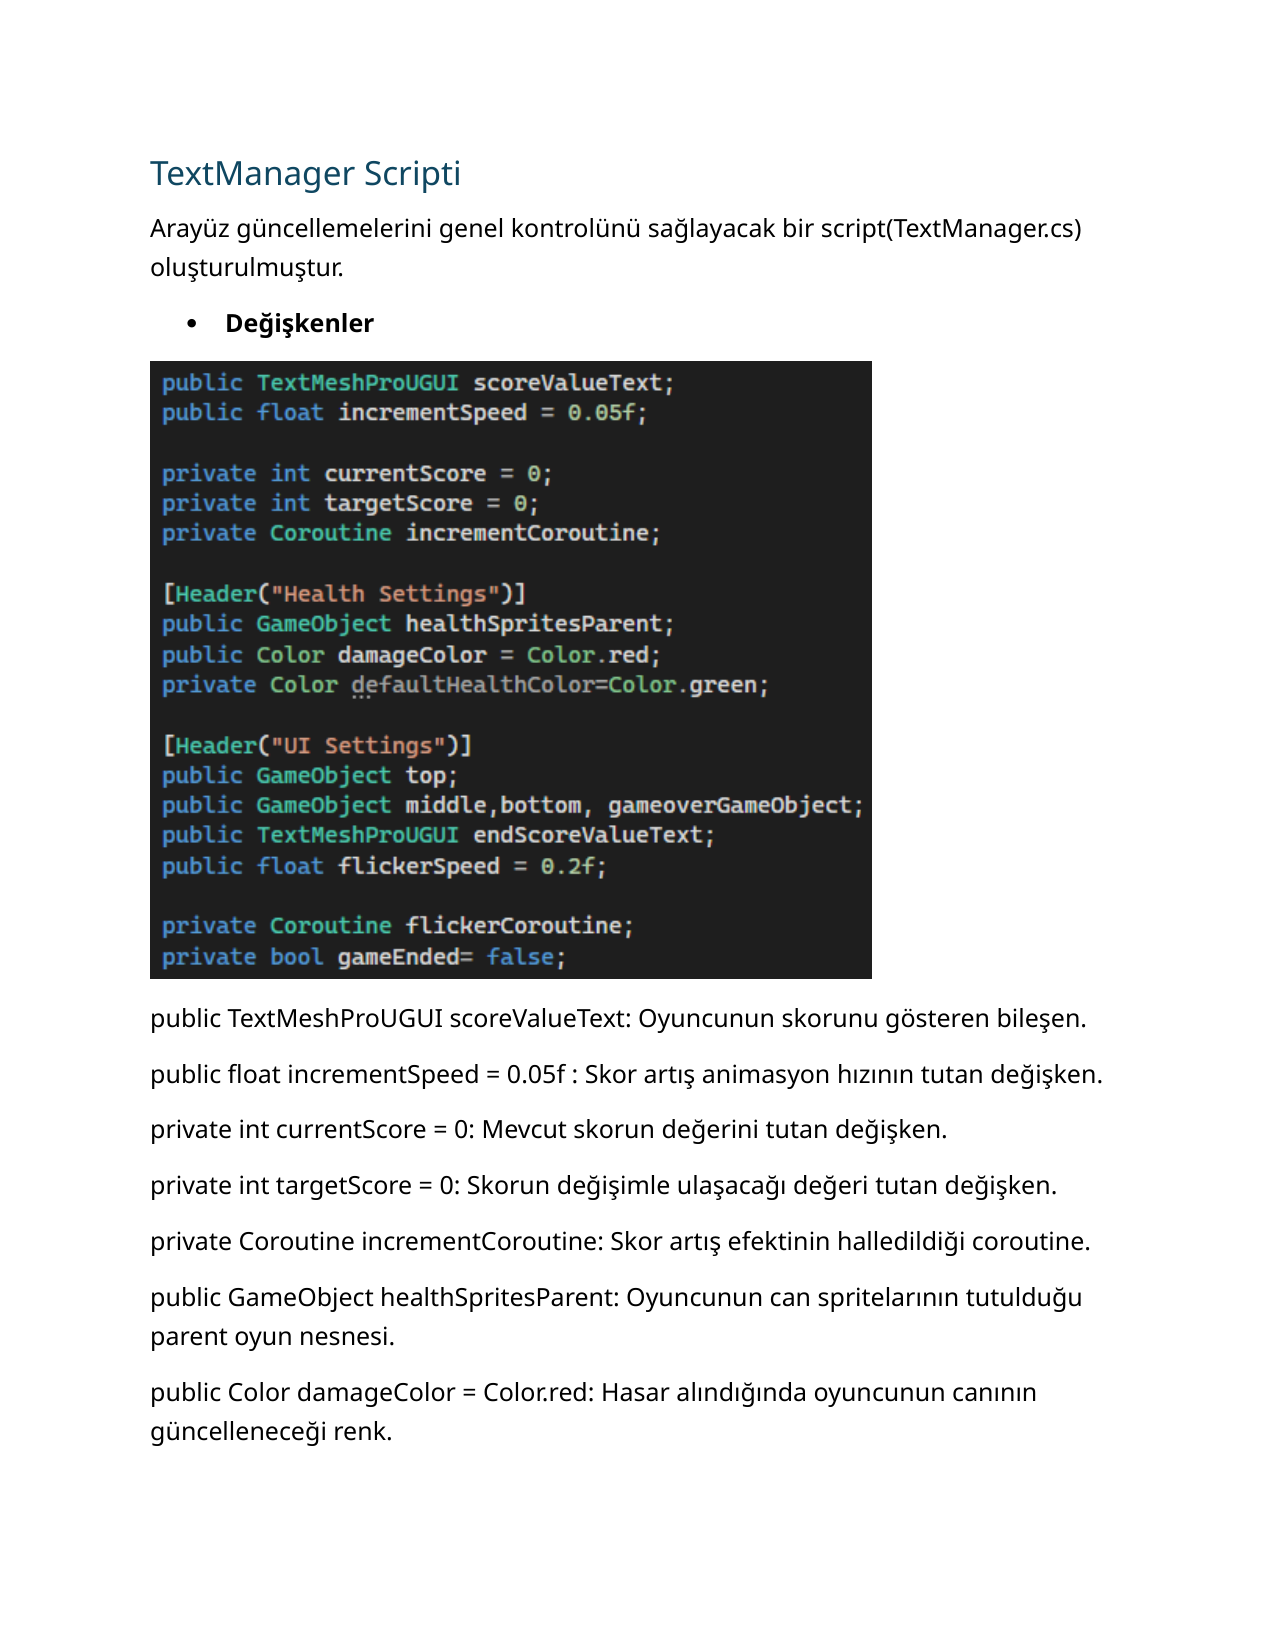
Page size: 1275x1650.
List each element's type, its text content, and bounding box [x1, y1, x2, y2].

text private int currentScore = 0: Mevcut skorun değerini tutan değişken. [150, 1112, 1125, 1146]
text public float incrementSpeed = 0.05f : Skor artış animasyon hızının tutan değişken. [150, 1056, 1125, 1090]
subtitle TextManager Scripti [150, 150, 1125, 195]
picture [150, 361, 872, 979]
text private int targetScore = 0: Skorun değişimle ulaşacağı değeri tutan değişken. [150, 1168, 1125, 1202]
text private Coroutine incrementCoroutine: Skor artış efektinin halledildiği coroutine. [150, 1224, 1125, 1258]
text public TextMeshProUGUI scoreValueText: Oyuncunun skorunu gösteren bileşen. [150, 1000, 1125, 1034]
text public Color damageColor = Color.red: Hasar alındığında oyuncunun canının güncelleneceği renk. [150, 1374, 1125, 1448]
text public GameObject healthSpritesParent: Oyuncunun can spritelarının tutulduğu parent oyun nesnesi. [150, 1279, 1125, 1353]
text Arayüz güncellemelerini genel kontrolünü sağlayacak bir script(TextManager.cs) oluşturulmuştur. [150, 211, 1125, 284]
subtitle Değişkenler [187, 306, 1125, 339]
